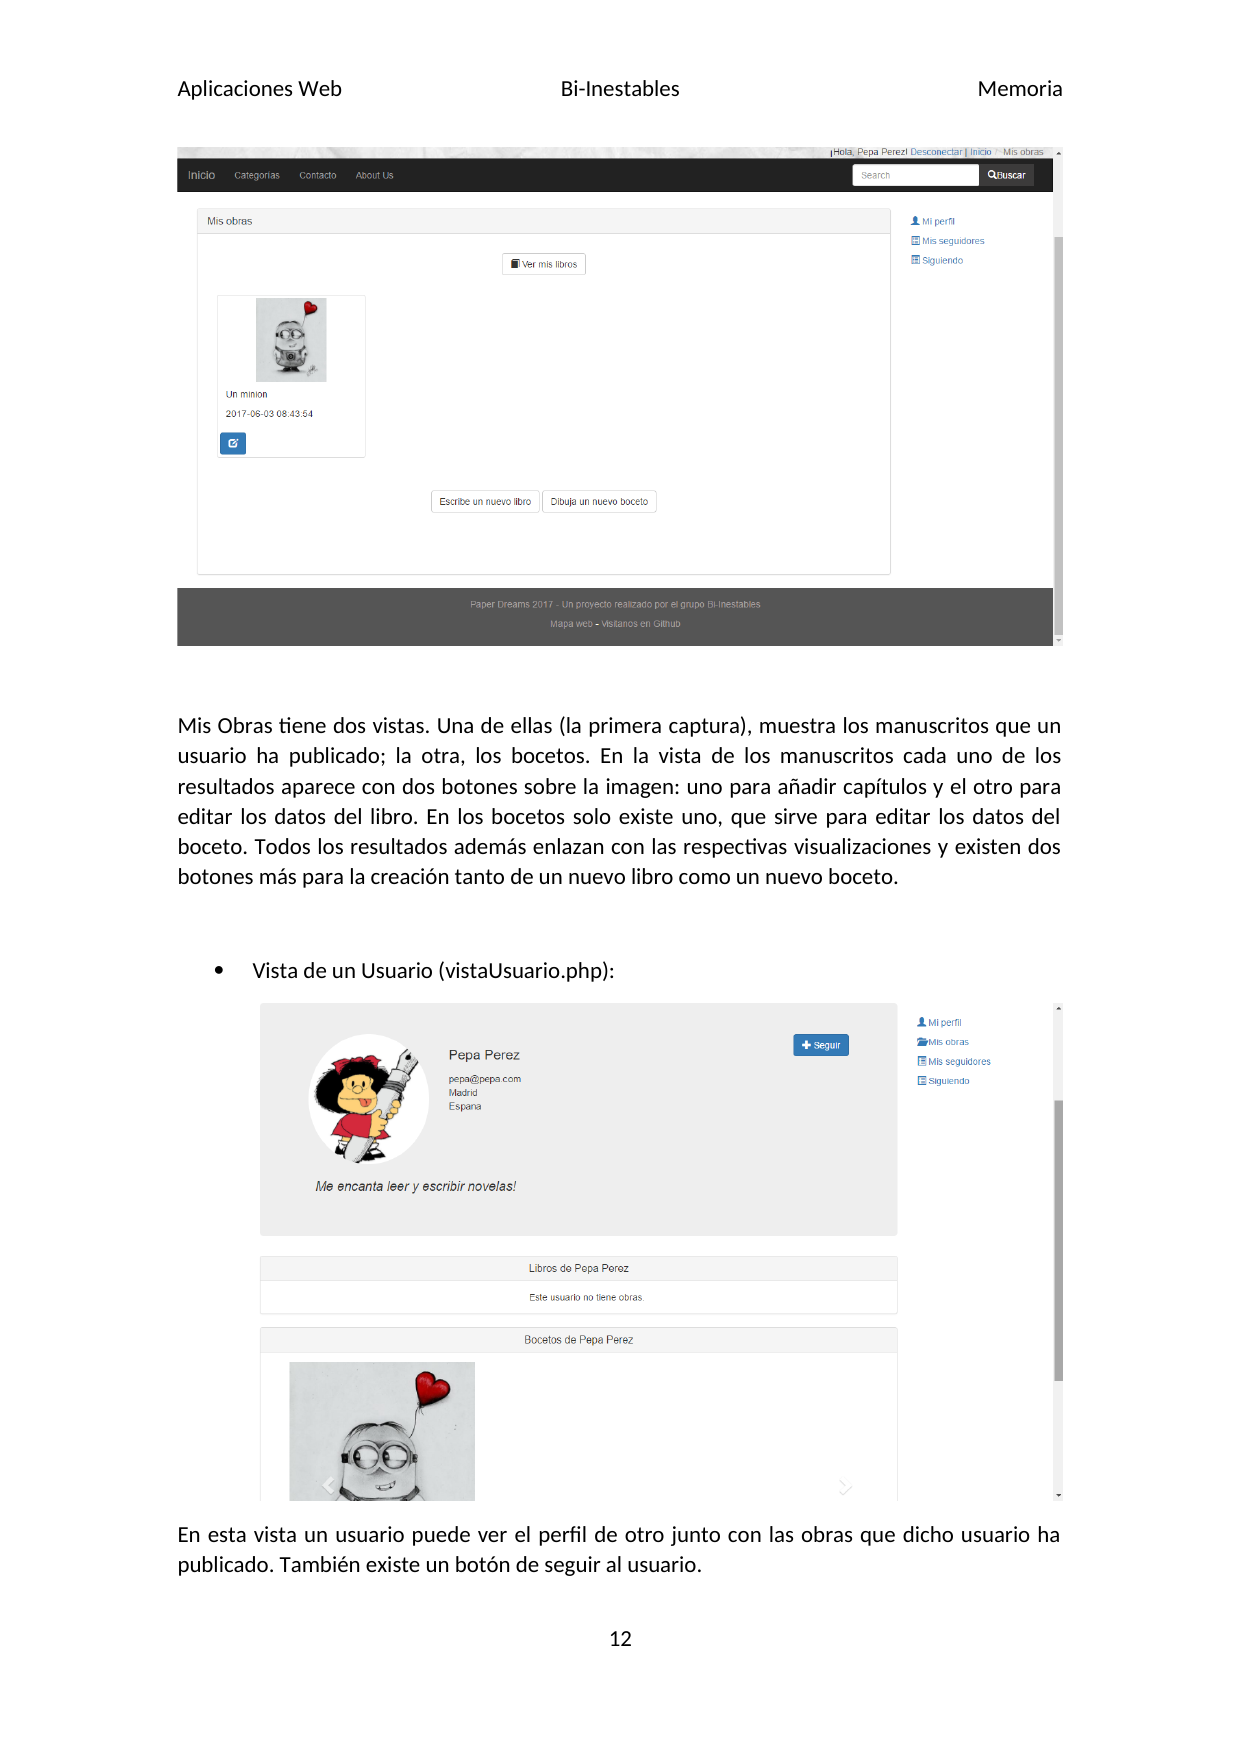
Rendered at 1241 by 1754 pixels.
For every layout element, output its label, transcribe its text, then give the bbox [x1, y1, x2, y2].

picture [177, 1003, 1063, 1501]
text En esta vista un usuario puede ver el perfil de otro junto con las obras que dicho usuario ha publicado. También existe un botón de seguir al usuario. [177, 1520, 1063, 1578]
text Mis Obras tiene dos vistas. Una de ellas (la primera captura), muestra los manuscritos que un usuario ha publicado; la otra, los bocetos. En la vista de los manuscritos cada uno de los resultados aparece con dos botones sobre la imagen: uno para añadir capítulos y el otro para editar los datos del libro. En los bocetos solo existe uno, que sirve para editar los datos del boceto. Todos los resultados además enlazan con las respectivas visualizaciones y existen dos botones más para la creación tanto de un nuevo libro como un nuevo boceto. [177, 711, 1063, 890]
list Vista de un Usuario (vistaUsuario.php): [215, 956, 1063, 984]
picture [177, 147, 1063, 646]
